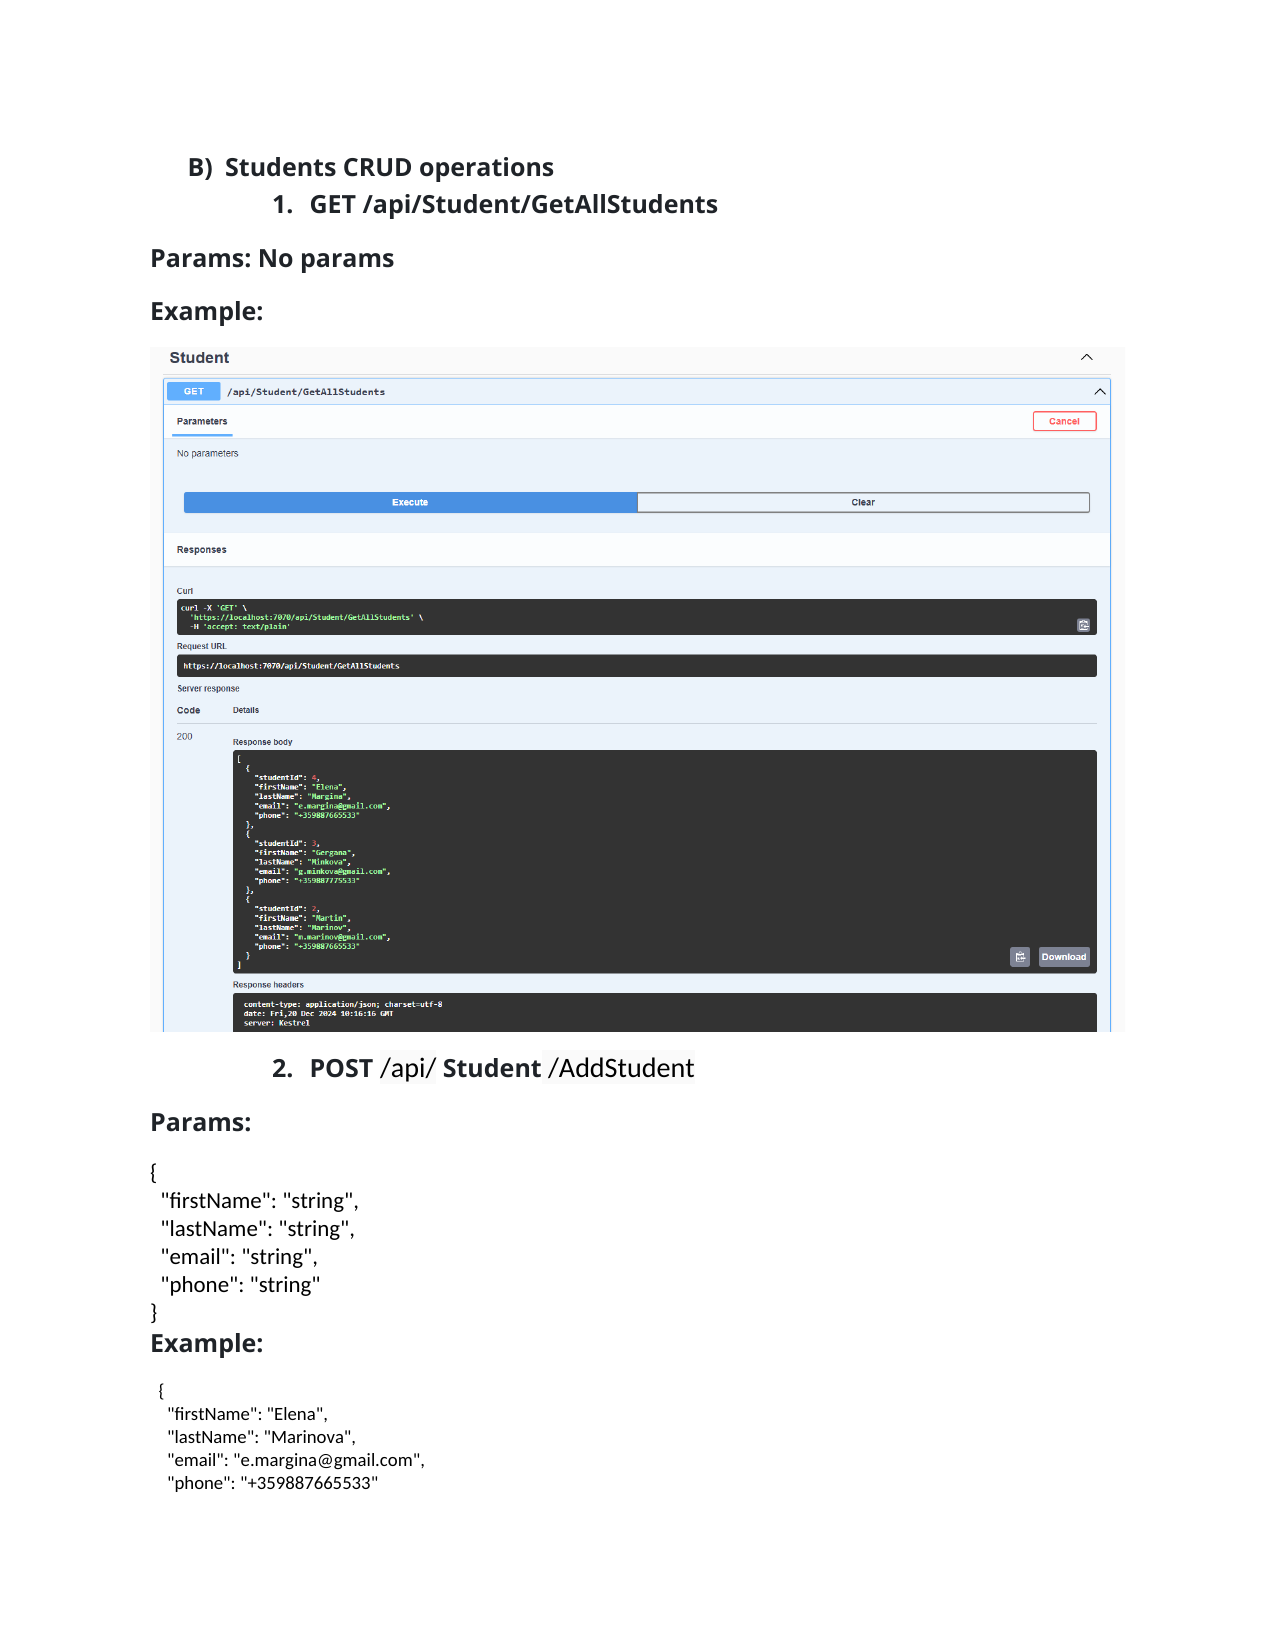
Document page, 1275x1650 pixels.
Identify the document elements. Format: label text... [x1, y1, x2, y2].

list POST /api/ Student /AddStudent [272, 1050, 1125, 1085]
text Params: [150, 1104, 1125, 1138]
text } [150, 1298, 1125, 1326]
list Students CRUD operations [187, 150, 1125, 184]
text "email": "e.margina@gmail.com", [150, 1448, 1125, 1471]
text { [150, 1158, 1125, 1186]
text "lastName": "Marinova", [150, 1425, 1125, 1448]
text "email": "string", [150, 1242, 1125, 1270]
text Example: [150, 294, 1125, 328]
text "phone": "string" [150, 1270, 1125, 1298]
picture [150, 347, 1125, 1032]
text { [150, 1379, 1125, 1402]
text Params: No params [150, 240, 1125, 274]
text Example: [150, 1326, 1125, 1360]
list GET /api/Student/GetAllStudents [272, 187, 1125, 221]
text "lastName": "string", [150, 1214, 1125, 1242]
text "phone": "+359887665533" [150, 1471, 1125, 1494]
text "firstName": "string", [150, 1186, 1125, 1214]
text "firstName": "Elena", [150, 1402, 1125, 1425]
